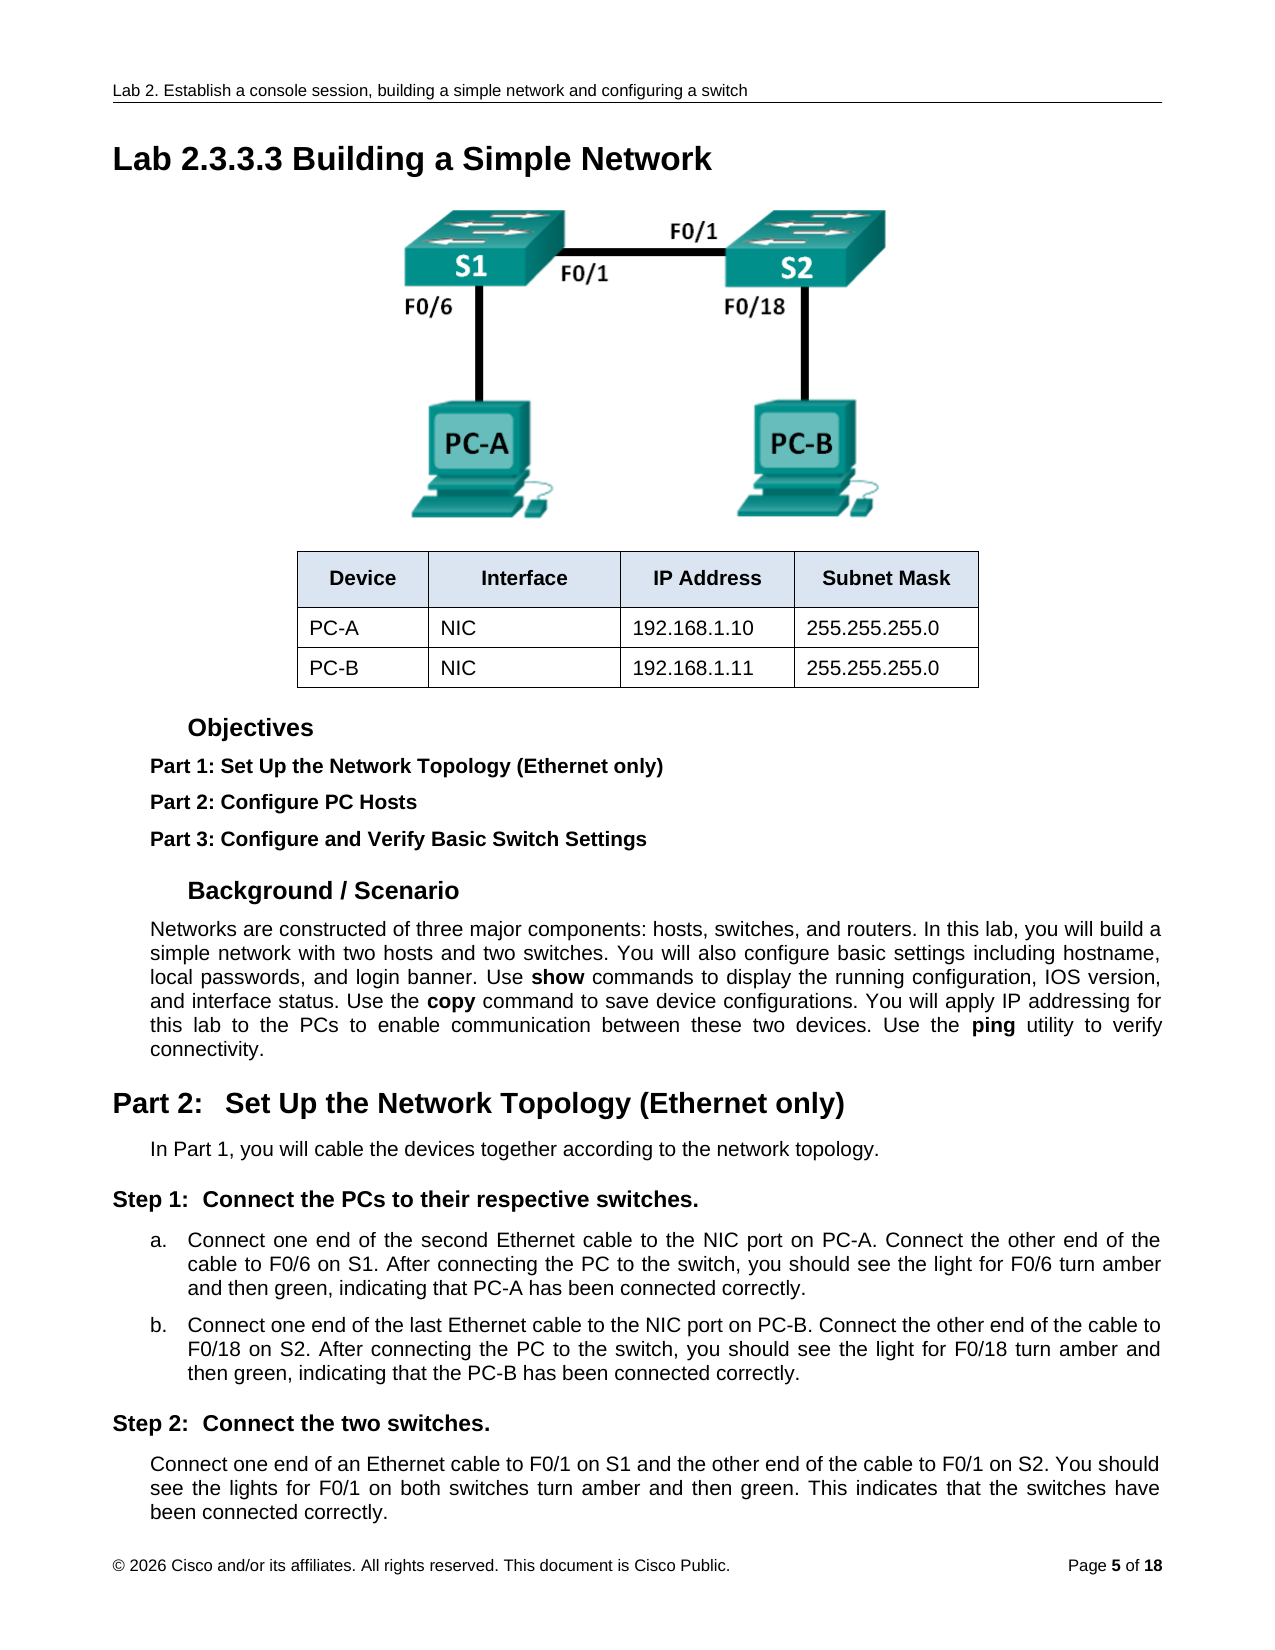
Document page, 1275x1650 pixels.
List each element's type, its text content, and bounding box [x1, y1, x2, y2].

text Part 1: Set Up the Network Topology (Ethernet only) [150, 754, 1162, 778]
table_cell NIC [429, 608, 620, 647]
text Connect the two switches. [112, 1409, 1162, 1436]
table_header Subnet Mask [795, 552, 978, 607]
text Networks are constructed of three major components: hosts, switches, and routers. In this lab, you will build a simple network with two hosts and two switches. You will also configure basic settings including hostname, local passwords, and login banner. Use show commands to display the running configuration, IOS version, and interface status. Use the copy command to save device configurations. You will apply IP addressing for this lab to the PCs to enable communication between these two devices. Use the ping utility to verify connectivity. [150, 917, 1162, 1061]
text Connect one end of the last Ethernet cable to the NIC port on PC-B. Connect the other end of the cable to F0/18 on S2. After connecting the PC to the switch, you should see the light for F0/18 turn amber and then green, indicating that the PC-B has been connected correctly. [150, 1313, 1162, 1384]
text Background / Scenario [112, 876, 1162, 904]
text Part 3: Configure and Verify Basic Switch Settings [150, 827, 1162, 851]
picture [388, 208, 888, 523]
table_cell PC-B [298, 648, 428, 687]
text Connect one end of an Ethernet cable to F0/1 on S1 and the other end of the cable to F0/1 on S2. You should see the lights for F0/1 on both switches turn amber and then green. This indicates that the switches have been connected correctly. [150, 1452, 1162, 1524]
table_cell 255.255.255.0 [795, 648, 978, 687]
text Objectives [112, 712, 1162, 741]
table_header Interface [429, 552, 620, 607]
table_cell PC-A [298, 608, 428, 647]
table_cell NIC [429, 648, 620, 687]
table_header IP Address [621, 552, 794, 607]
table_cell 192.168.1.10 [621, 608, 794, 647]
text Connect one end of the second Ethernet cable to the NIC port on PC-A. Connect the other end of the cable to F0/6 on S1. After connecting the PC to the switch, you should see the light for F0/6 turn amber and then green, indicating that PC-A has been connected correctly. [150, 1228, 1162, 1300]
text Set Up the Network Topology (Ethernet only) [112, 1086, 1162, 1119]
text Part 2: Configure PC Hosts [150, 790, 1162, 814]
text Connect the PCs to their respective switches. [112, 1186, 1162, 1212]
text In Part 1, you will cable the devices together according to the network topology. [150, 1137, 1162, 1161]
table_cell 255.255.255.0 [795, 608, 978, 647]
table_header Device [298, 552, 428, 607]
title Lab 2.3.3.3 Building a Simple Network [112, 139, 1162, 178]
table_cell 192.168.1.11 [621, 648, 794, 687]
